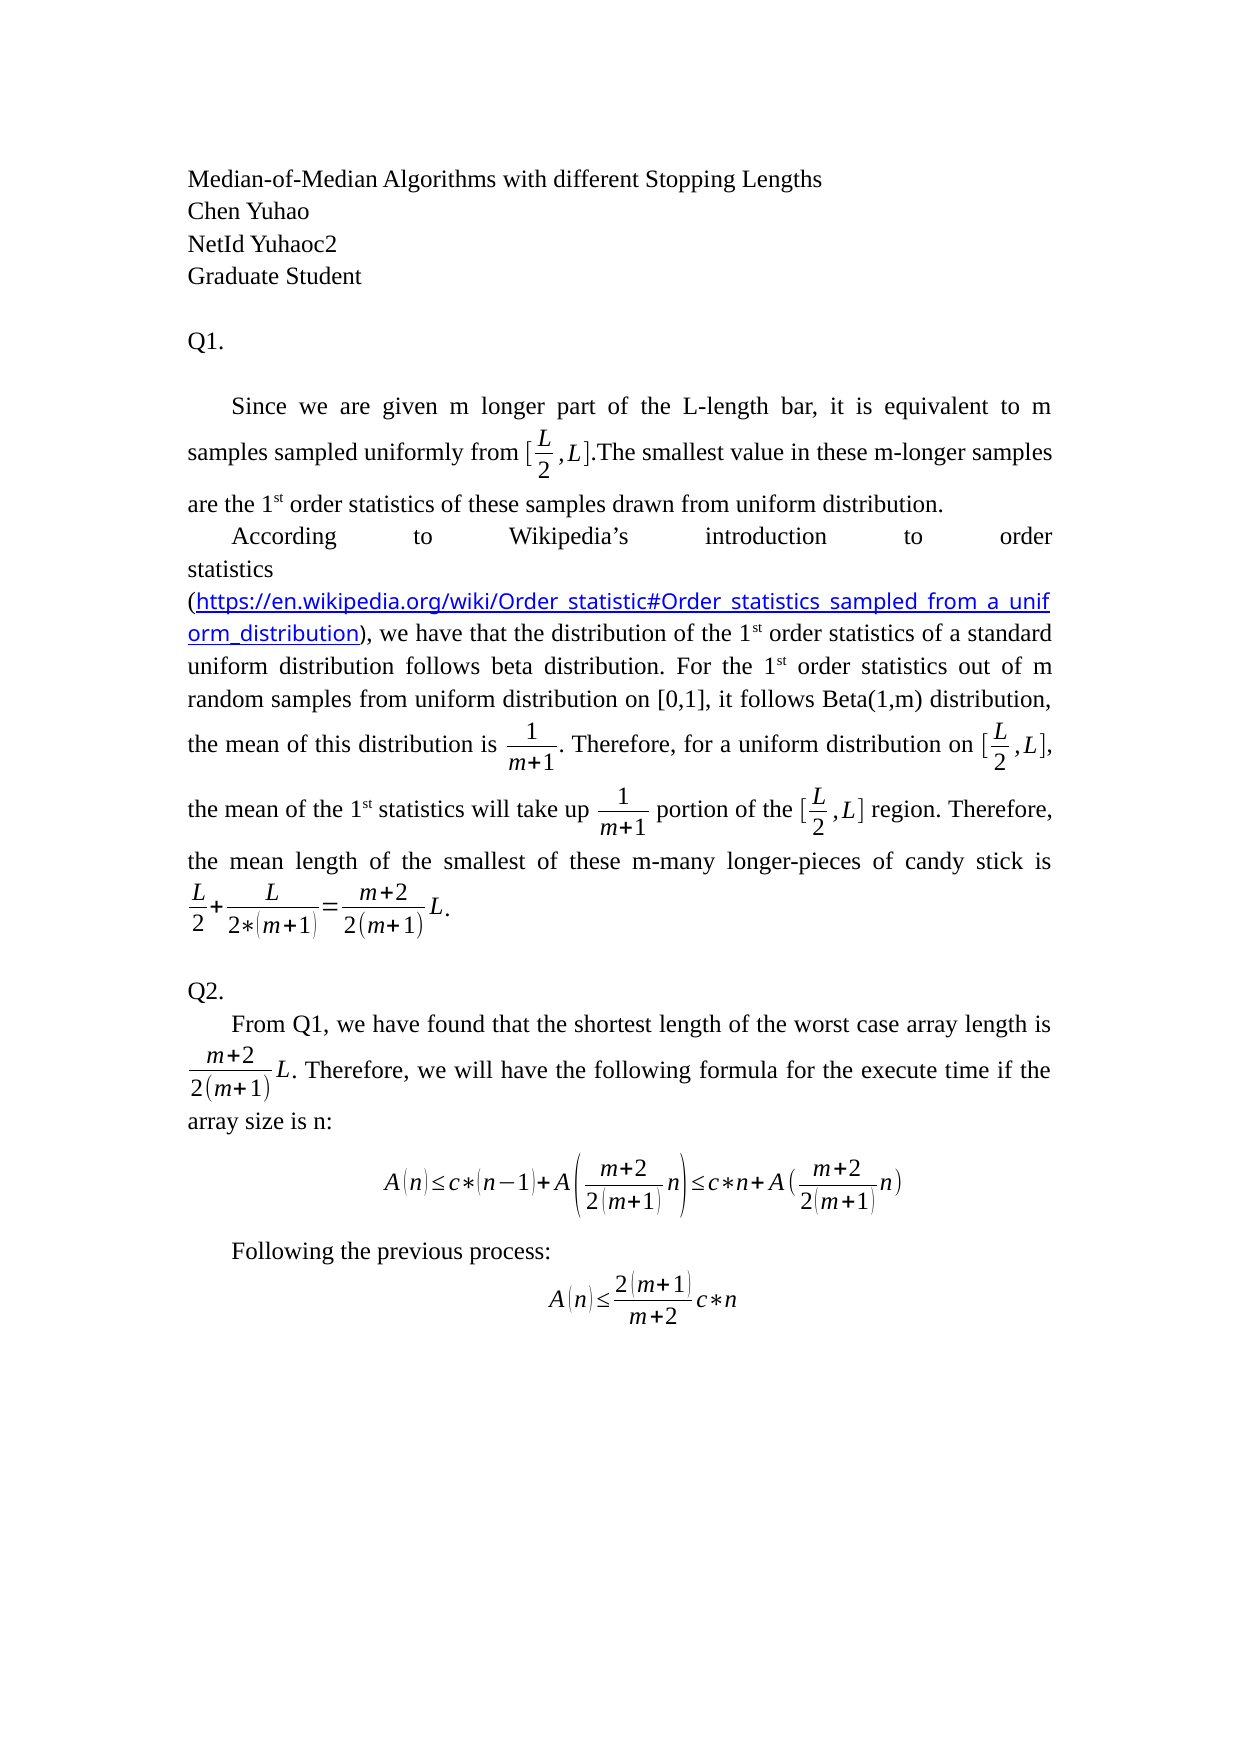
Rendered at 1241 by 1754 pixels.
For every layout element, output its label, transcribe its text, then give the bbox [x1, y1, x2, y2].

text Chen Yuhao [187, 194, 1053, 227]
text Following the previous process: [187, 1234, 1053, 1267]
text According to Wikipedia’s introduction to order statistics(https://en.wikipedia.org/wiki/Order_statistic#Order_statistics_sampled_from_a_uniform_distribution), we have that the distribution of the 1st order statistics of a standard uniform distribution follows beta distribution. For the 1st order statistics out of m random samples from uniform distribution on [0,1], it follows Beta(1,m) distribution, the mean of this distribution is . Therefore, for a uniform distribution on , the mean of the 1st statistics will take up portion of the region. Therefore, the mean length of the smallest of these m-many longer-pieces of candy stick is . [187, 519, 1053, 942]
text Graduate Student [187, 259, 1053, 292]
text NetId Yuhaoc2 [187, 227, 1053, 259]
text From Q1, we have found that the shortest length of the worst case array length is . Therefore, we will have the following formula for the execute time if the array size is n: [187, 1007, 1053, 1137]
text Q1. [187, 324, 1053, 357]
text Since we are given m longer part of the L-length bar, it is equivalent to m samples sampled uniformly from .The smallest value in these m-longer samples are the 1st order statistics of these samples drawn from uniform distribution. [187, 389, 1053, 519]
text Median-of-Median Algorithms with different Stopping Lengths [187, 162, 1053, 194]
text Q2. [187, 974, 1053, 1007]
